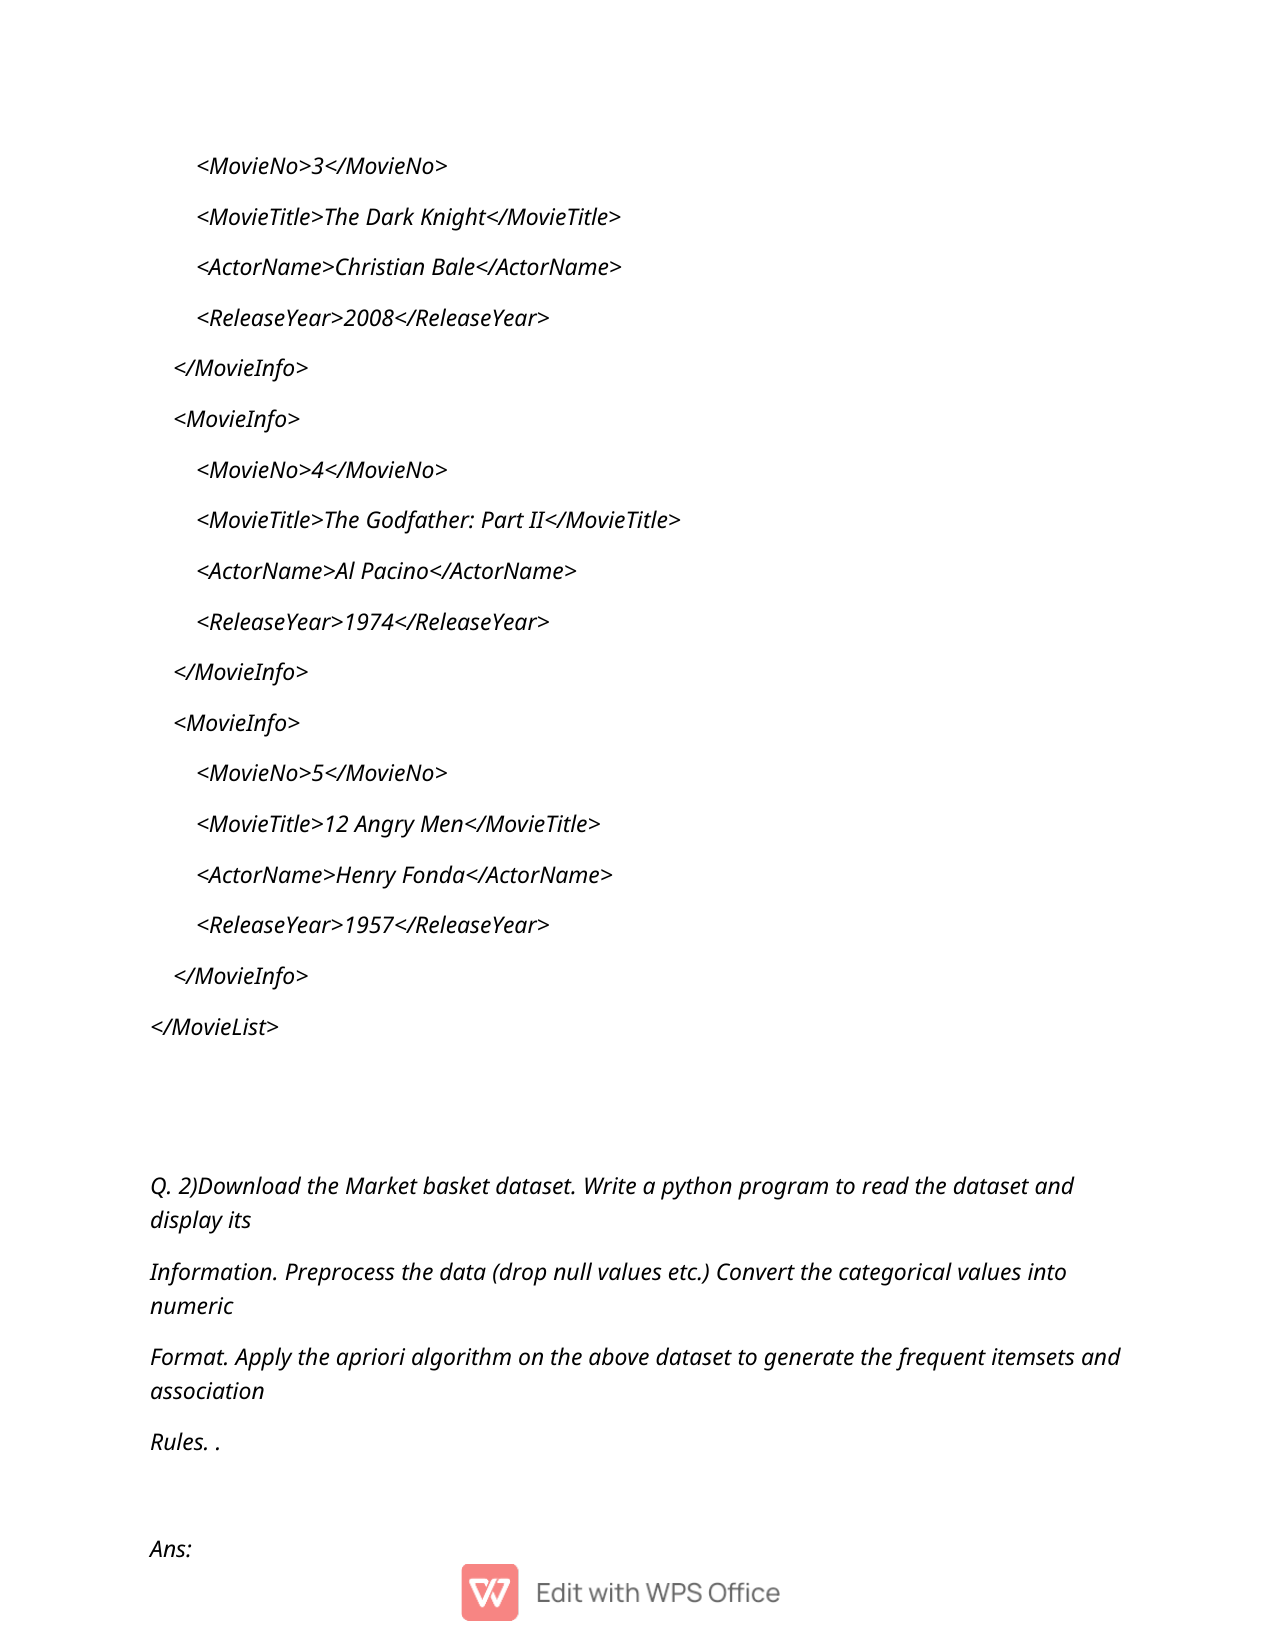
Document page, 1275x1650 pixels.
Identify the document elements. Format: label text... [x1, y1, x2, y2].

text <ReleaseYear>1974</ReleaseYear> [196, 606, 1139, 637]
text </MovieInfo> [173, 960, 1139, 991]
text </MovieInfo> [173, 352, 1139, 384]
text <MovieNo>5</MovieNo> [196, 757, 1139, 789]
text <ReleaseYear>1957</ReleaseYear> [196, 909, 1139, 941]
text <MovieInfo> [173, 403, 1139, 434]
text <MovieNo>3</MovieNo> [196, 150, 1139, 181]
text Ans: [150, 1532, 1139, 1564]
text </MovieInfo> [173, 656, 1139, 687]
text <ActorName>Christian Bale</ActorName> [196, 251, 1139, 282]
text <MovieTitle>The Dark Knight</MovieTitle> [196, 201, 1139, 232]
text <ActorName>Henry Fonda</ActorName> [196, 859, 1139, 890]
text <ReleaseYear>2008</ReleaseYear> [196, 302, 1139, 333]
text <MovieTitle>The Godfather: Part II</MovieTitle> [196, 504, 1139, 536]
text Q. 2)Download the Market basket dataset. Write a python program to read the dataset and display its [150, 1170, 1112, 1236]
text <MovieNo>4</MovieNo> [196, 454, 1139, 485]
text Format. Apply the apriori algorithm on the above dataset to generate the frequent itemsets and association [150, 1341, 1139, 1406]
text <ActorName>Al Pacino</ActorName> [196, 555, 1139, 586]
text <MovieTitle>12 Angry Men</MovieTitle> [196, 808, 1139, 839]
text <MovieInfo> [173, 707, 1139, 738]
picture [461, 1564, 781, 1621]
text Rules. . [150, 1426, 1139, 1457]
text Information. Preprocess the data (drop null values etc.) Convert the categorical values into numeric [150, 1255, 1139, 1321]
text </MovieList> [150, 1011, 1139, 1042]
